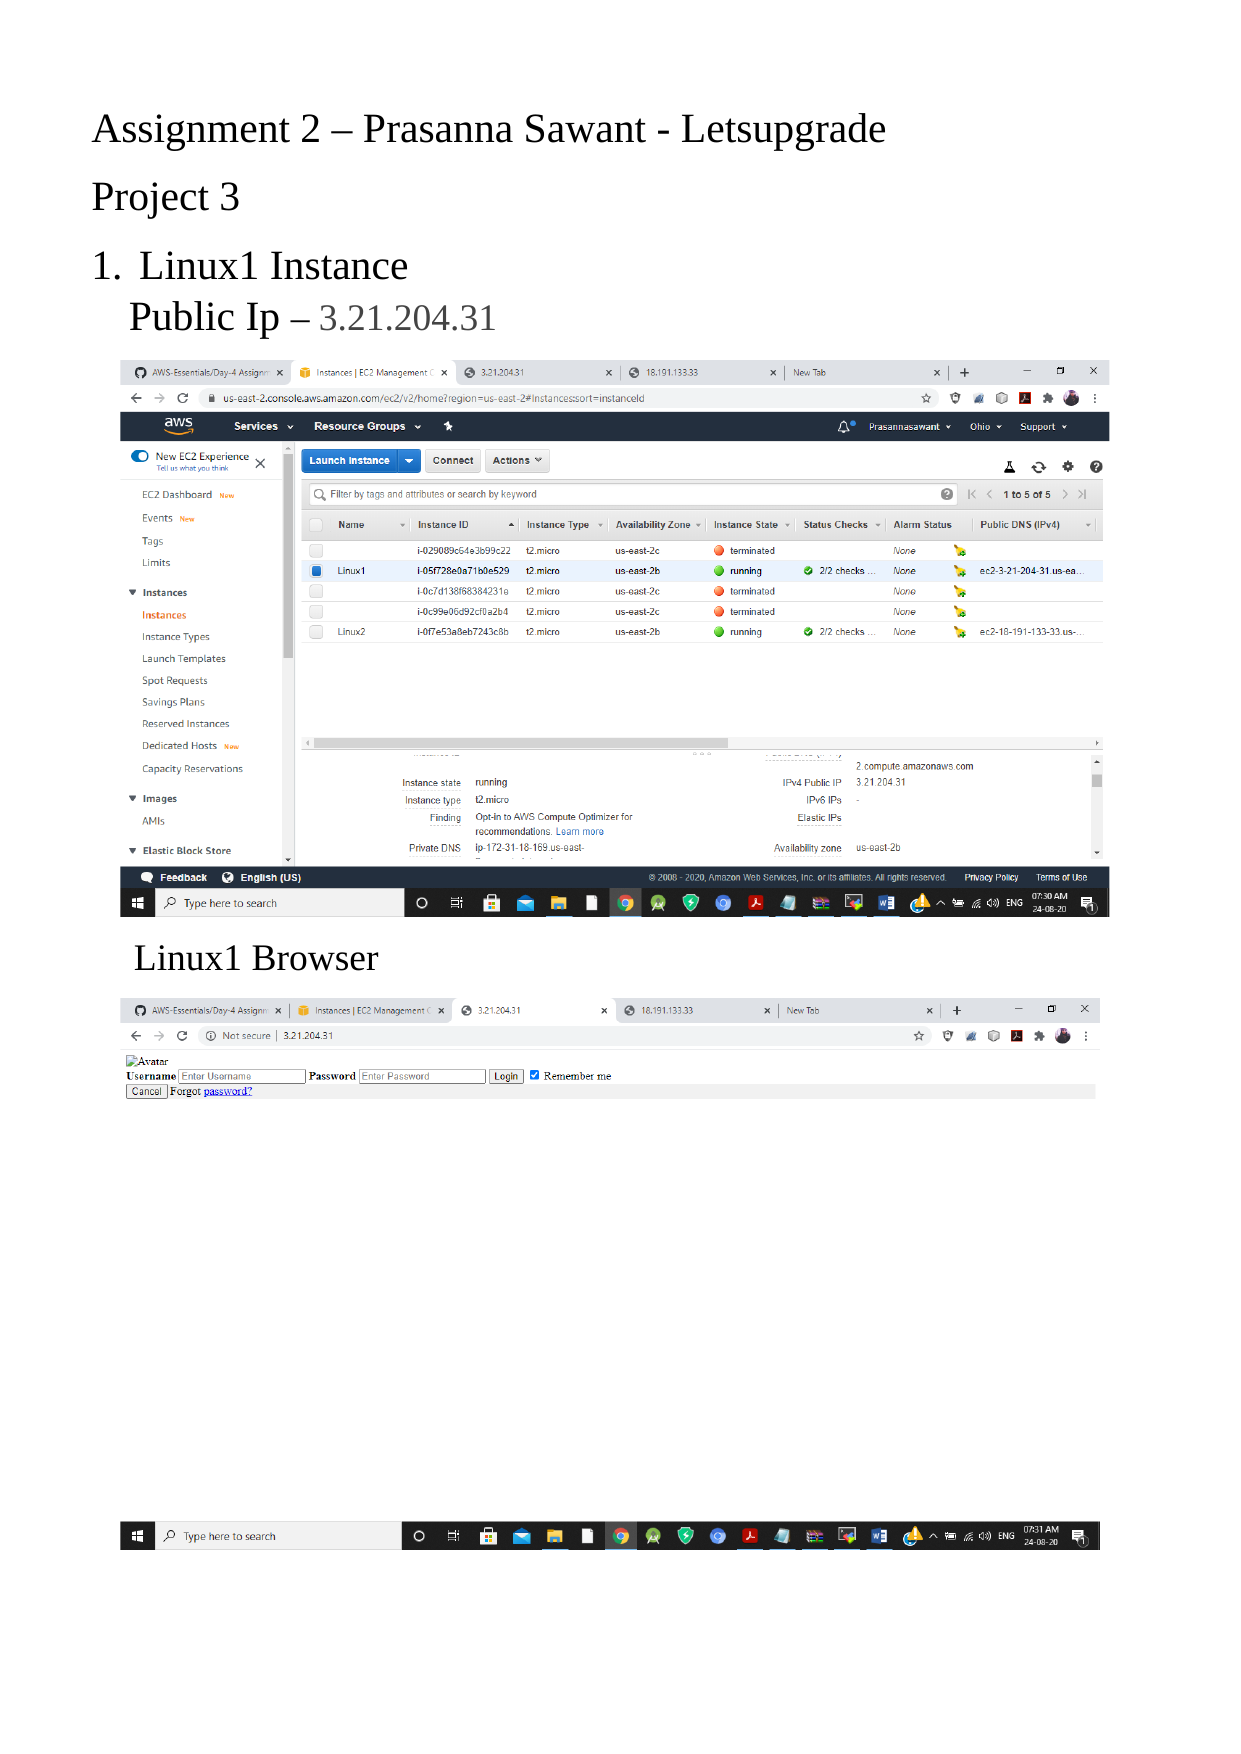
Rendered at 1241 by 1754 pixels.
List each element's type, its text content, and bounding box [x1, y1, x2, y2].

text Project 3 [91, 172, 1090, 220]
text Assignment 2 – Prasanna Sawant - Letsupgrade [91, 103, 1090, 151]
list Public Ip – 3.21.204.31 [128, 292, 1090, 340]
picture [120, 998, 1100, 1550]
text Linux1 Browser [106, 935, 1090, 978]
picture [120, 360, 1110, 917]
list Linux1 Instance [91, 240, 1090, 288]
